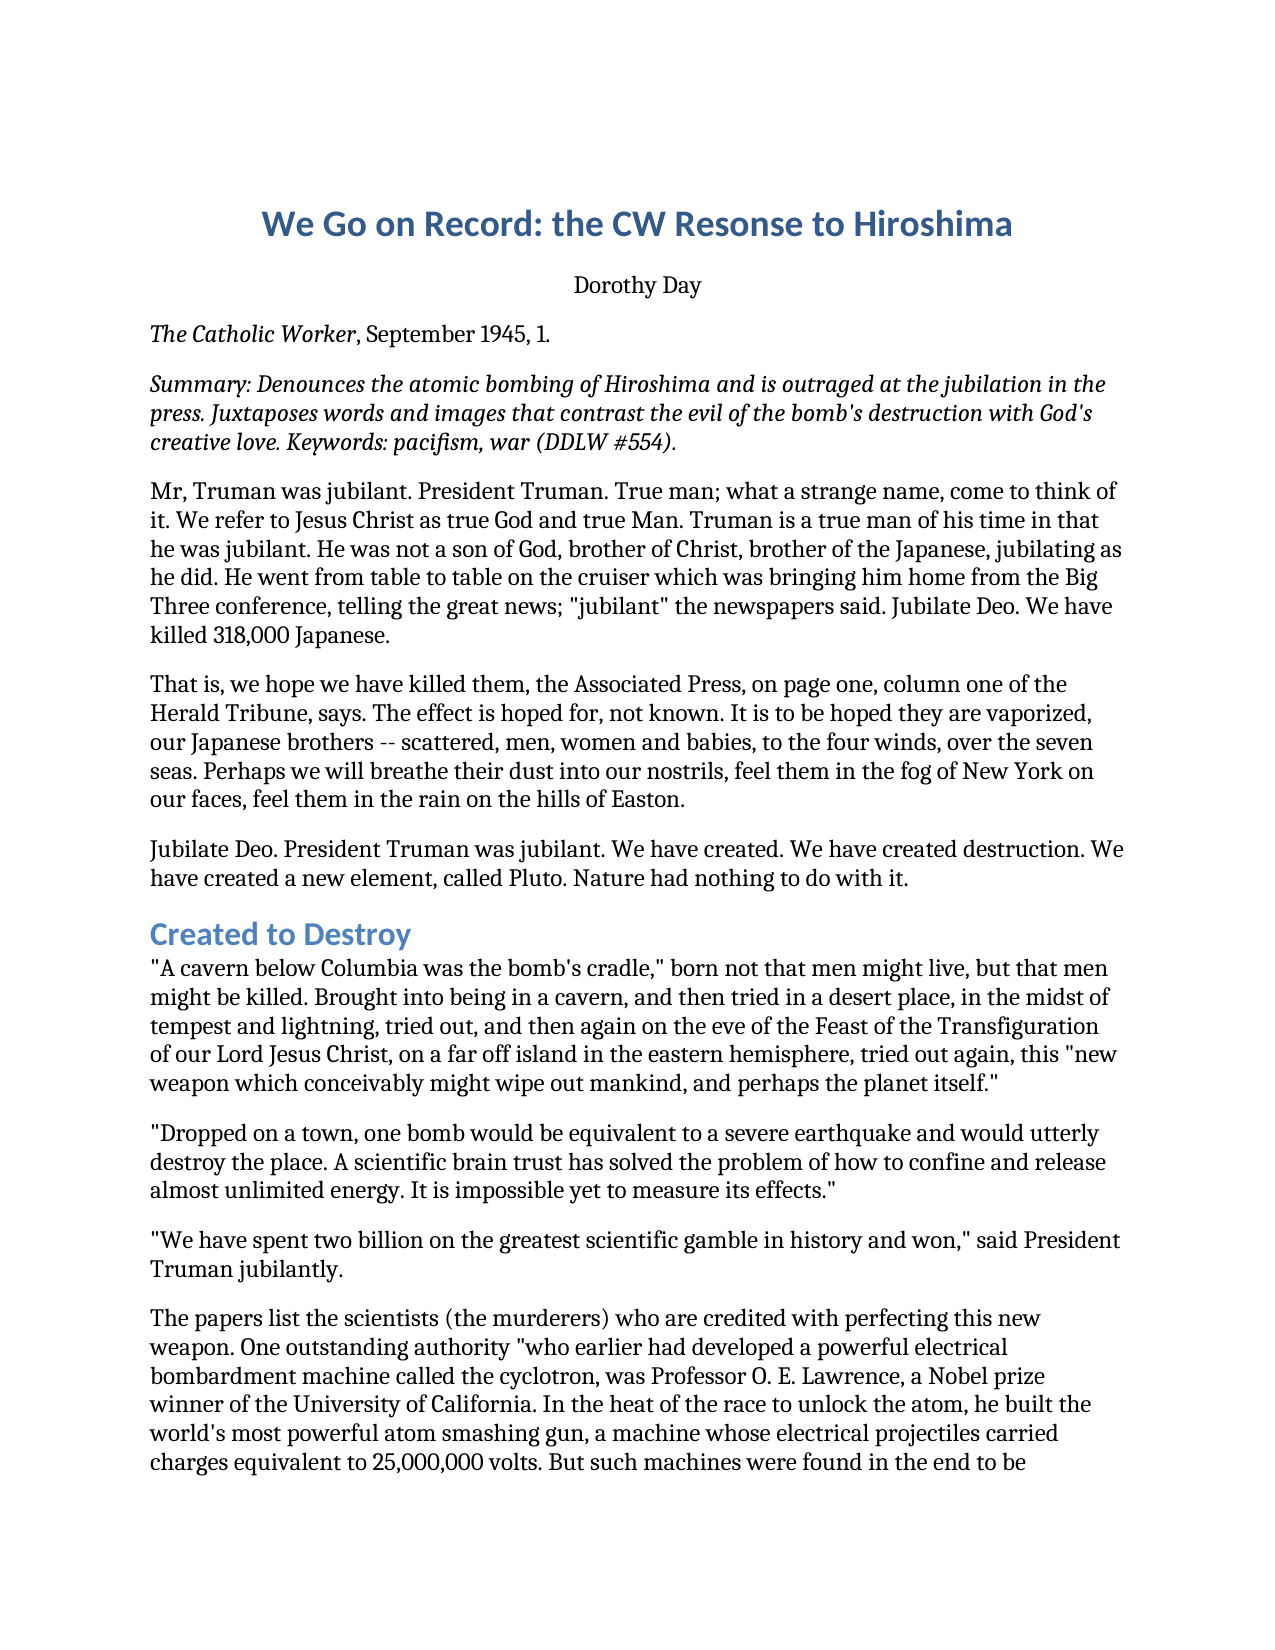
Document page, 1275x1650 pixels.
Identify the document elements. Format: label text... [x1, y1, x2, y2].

text Summary: Denounces the atomic bombing of Hiroshima and is outraged at the jubilation in the press. Juxtaposes words and images that contrast the evil of the bomb's destruction with God's creative love. Keywords: pacifism, war (DDLW #554). [150, 370, 1125, 456]
text Jubilate Deo. President Truman was jubilant. We have created. We have created destruction. We have created a new element, called Pluto. Nature had nothing to do with it. [150, 835, 1125, 892]
text "We have spent two billion on the greatest scientific gamble in history and won," said President Truman jubilantly. [150, 1226, 1125, 1283]
text Dorothy Day [150, 271, 1125, 299]
text The Catholic Worker, September 1945, 1. [150, 320, 1125, 349]
text Mr, Truman was jubilant. President Truman. True man; what a strange name, come to think of it. We refer to Jesus Christ as true God and true Man. Truman is a true man of his time in that he was jubilant. He was not a son of God, brother of Christ, brother of the Japanese, jubilating as he did. He went from table to table on the cruiser which was bringing him home from the Big Three conference, telling the great news; "jubilant" the newspapers said. Jubilate Deo. We have killed 318,000 Japanese. [150, 477, 1125, 649]
text "A cavern below Columbia was the bomb's cradle," born not that men might live, but that men might be killed. Brought into being in a cavern, and then tried in a desert place, in the midst of tempest and lightning, tried out, and then again on the eve of the Feast of the Transfiguration of our Lord Jesus Christ, on a far off island in the eastern hemisphere, tried out again, this "new weapon which conceivably might wipe out mankind, and perhaps the planet itself." [150, 954, 1125, 1098]
title We Go on Record: the CW Resonse to Hiroshima [150, 200, 1125, 246]
text That is, we hope we have killed them, the Associated Press, on page one, column one of the Herald Tribune, says. The effect is hoped for, not known. It is to be hoped they are vaporized, our Japanese brothers -- scattered, men, women and babies, to the four winds, over the seven seas. Perhaps we will breathe their dust into our nostrils, feel them in the fog of New York on our faces, feel them in the rain on the hills of Easton. [150, 670, 1125, 814]
subtitle Created to Destroy [150, 913, 1125, 954]
text "Dropped on a town, one bomb would be equivalent to a severe earthquake and would utterly destroy the place. A scientific brain trust has solved the problem of how to confine and release almost unlimited energy. It is impossible yet to measure its effects." [150, 1119, 1125, 1205]
